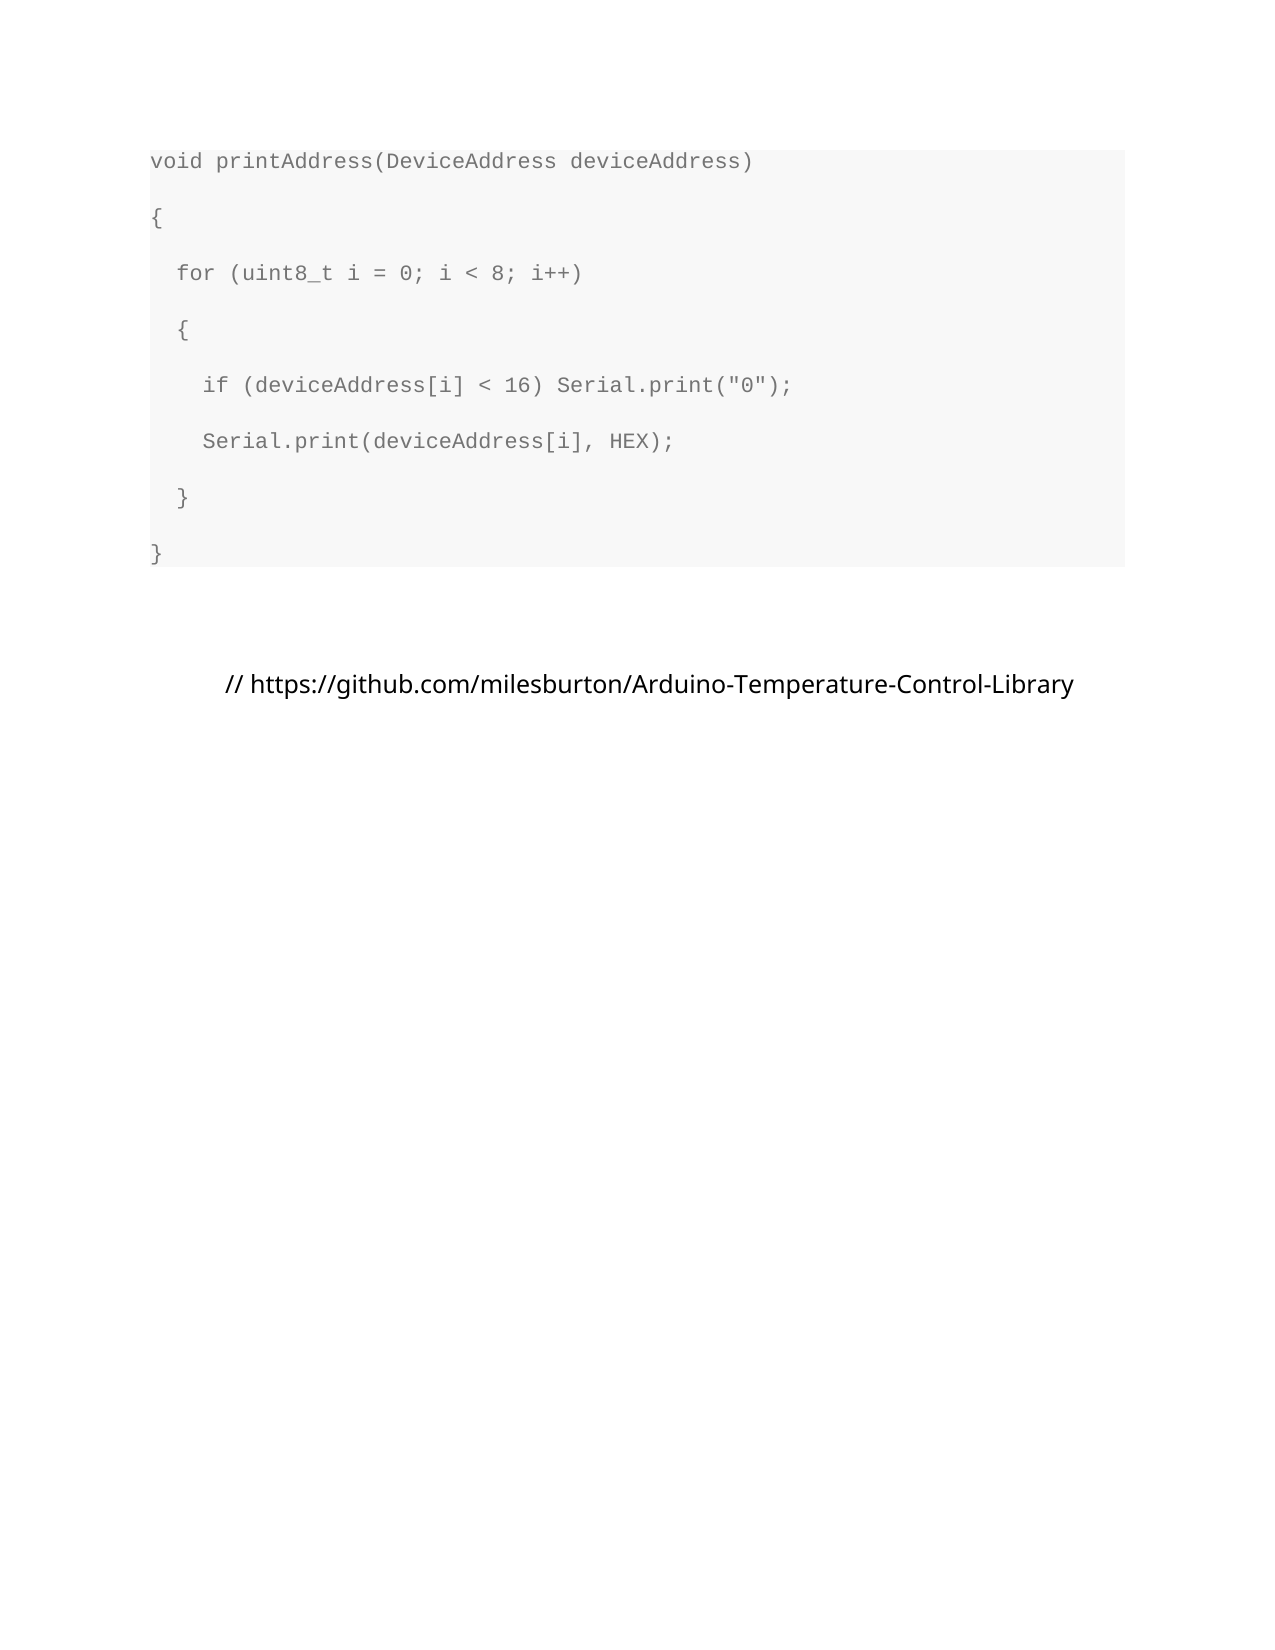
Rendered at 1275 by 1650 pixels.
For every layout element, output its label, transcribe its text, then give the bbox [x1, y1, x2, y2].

list // https://github.com/milesburton/Arduino-Temperature-Control-Library [225, 666, 1125, 701]
text { [150, 318, 1125, 343]
text if (deviceAddress[i] < 16) Serial.print("0"); [150, 374, 1125, 399]
text } [150, 486, 1125, 511]
text } [150, 542, 1125, 567]
text { [150, 206, 1125, 231]
text for (uint8_t i = 0; i < 8; i++) [150, 262, 1125, 287]
text void printAddress(DeviceAddress deviceAddress) [150, 150, 1125, 175]
text Serial.print(deviceAddress[i], HEX); [150, 430, 1125, 455]
